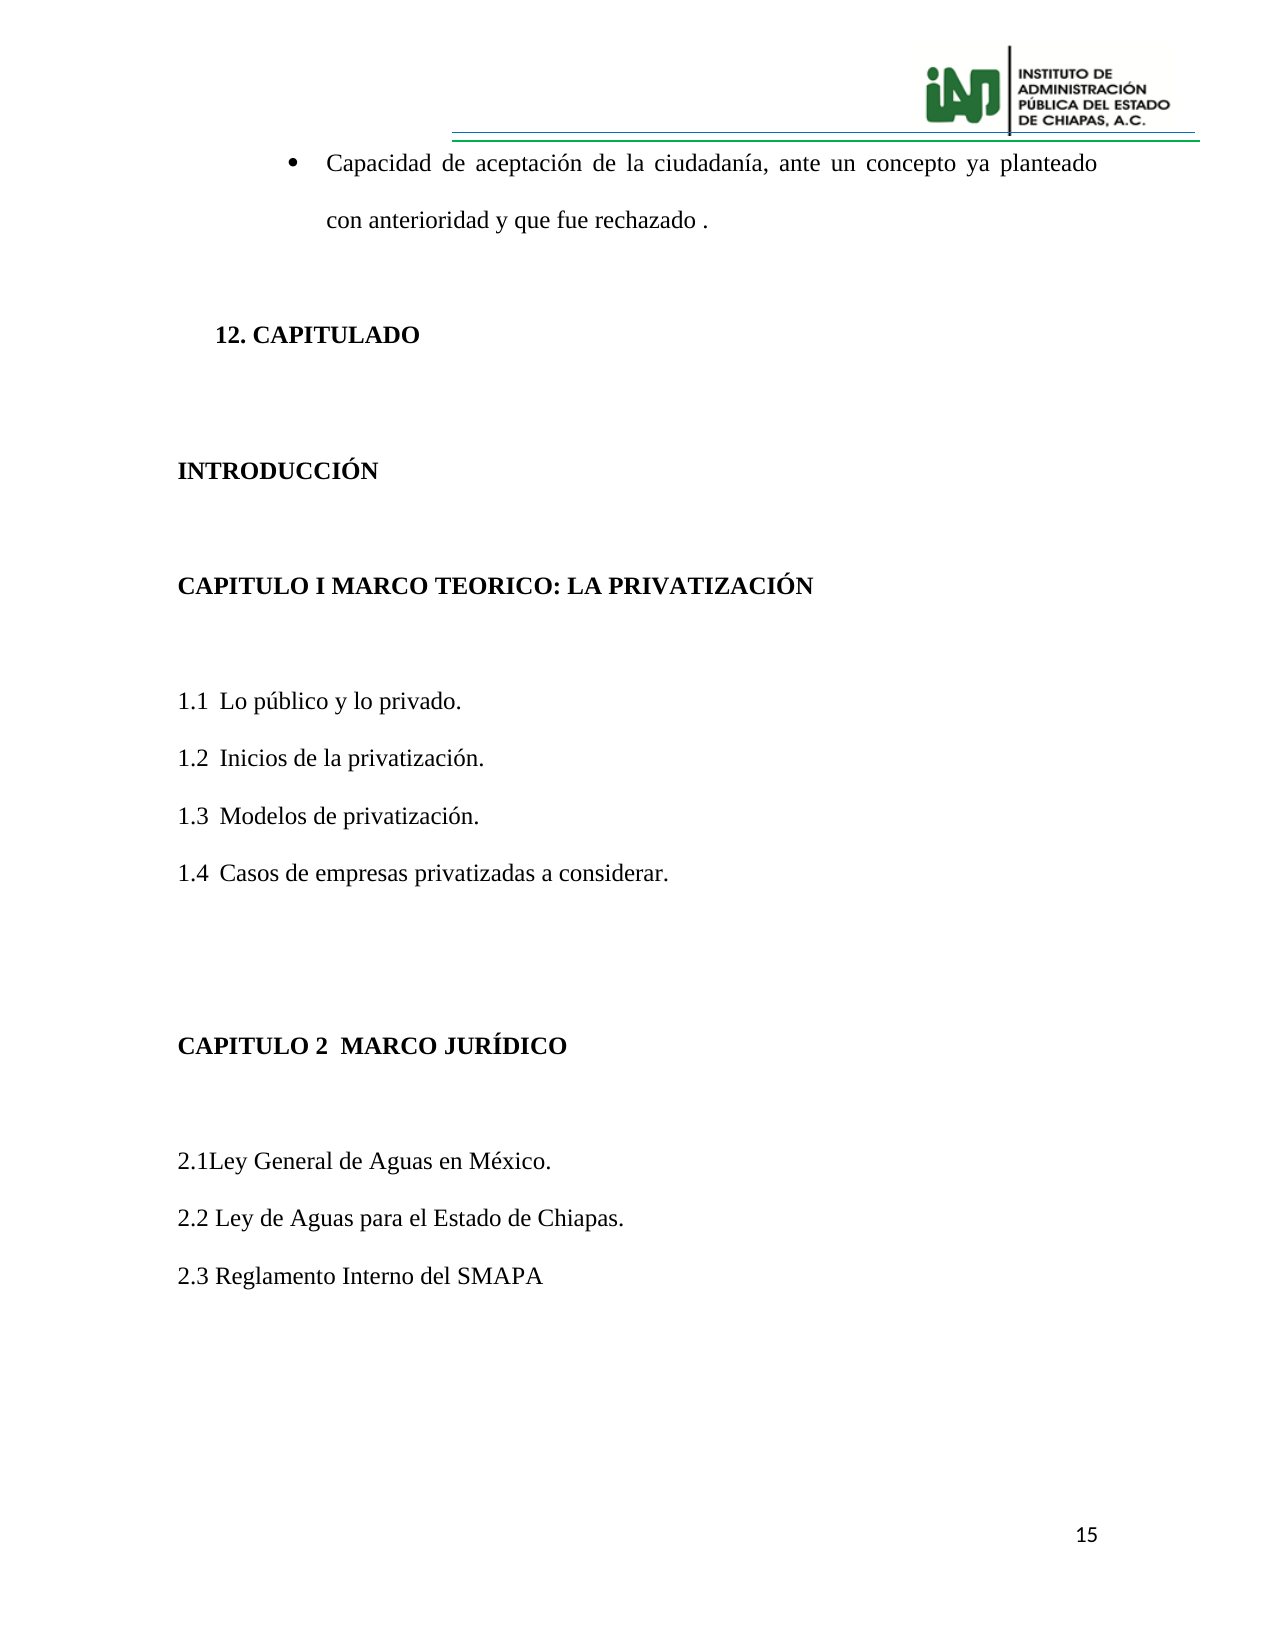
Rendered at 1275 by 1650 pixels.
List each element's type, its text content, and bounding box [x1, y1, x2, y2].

text 2.2 Ley de Aguas para el Estado de Chiapas. [177, 1203, 1098, 1232]
list Lo público y lo privado. [177, 686, 1098, 715]
list Casos de empresas privatizadas a considerar. [177, 858, 1098, 887]
picture [908, 41, 1179, 132]
list Capacidad de aceptación de la ciudadanía, ante un concepto ya planteado con anterioridad y que fue rechazado . [288, 148, 1098, 234]
list Modelos de privatización. [177, 801, 1098, 830]
text 2.1Ley General de Aguas en México. [177, 1146, 1098, 1175]
list Inicios de la privatización. [177, 743, 1098, 772]
text INTRODUCCIÓN [177, 456, 1098, 485]
text CAPITULO 2 MARCO JURÍDICO [177, 1031, 1098, 1060]
text CAPITULO I MARCO TEORICO: LA PRIVATIZACIÓN [177, 571, 1098, 600]
text 2.3 Reglamento Interno del SMAPA [177, 1261, 1098, 1290]
list CAPITULADO [215, 320, 1098, 349]
